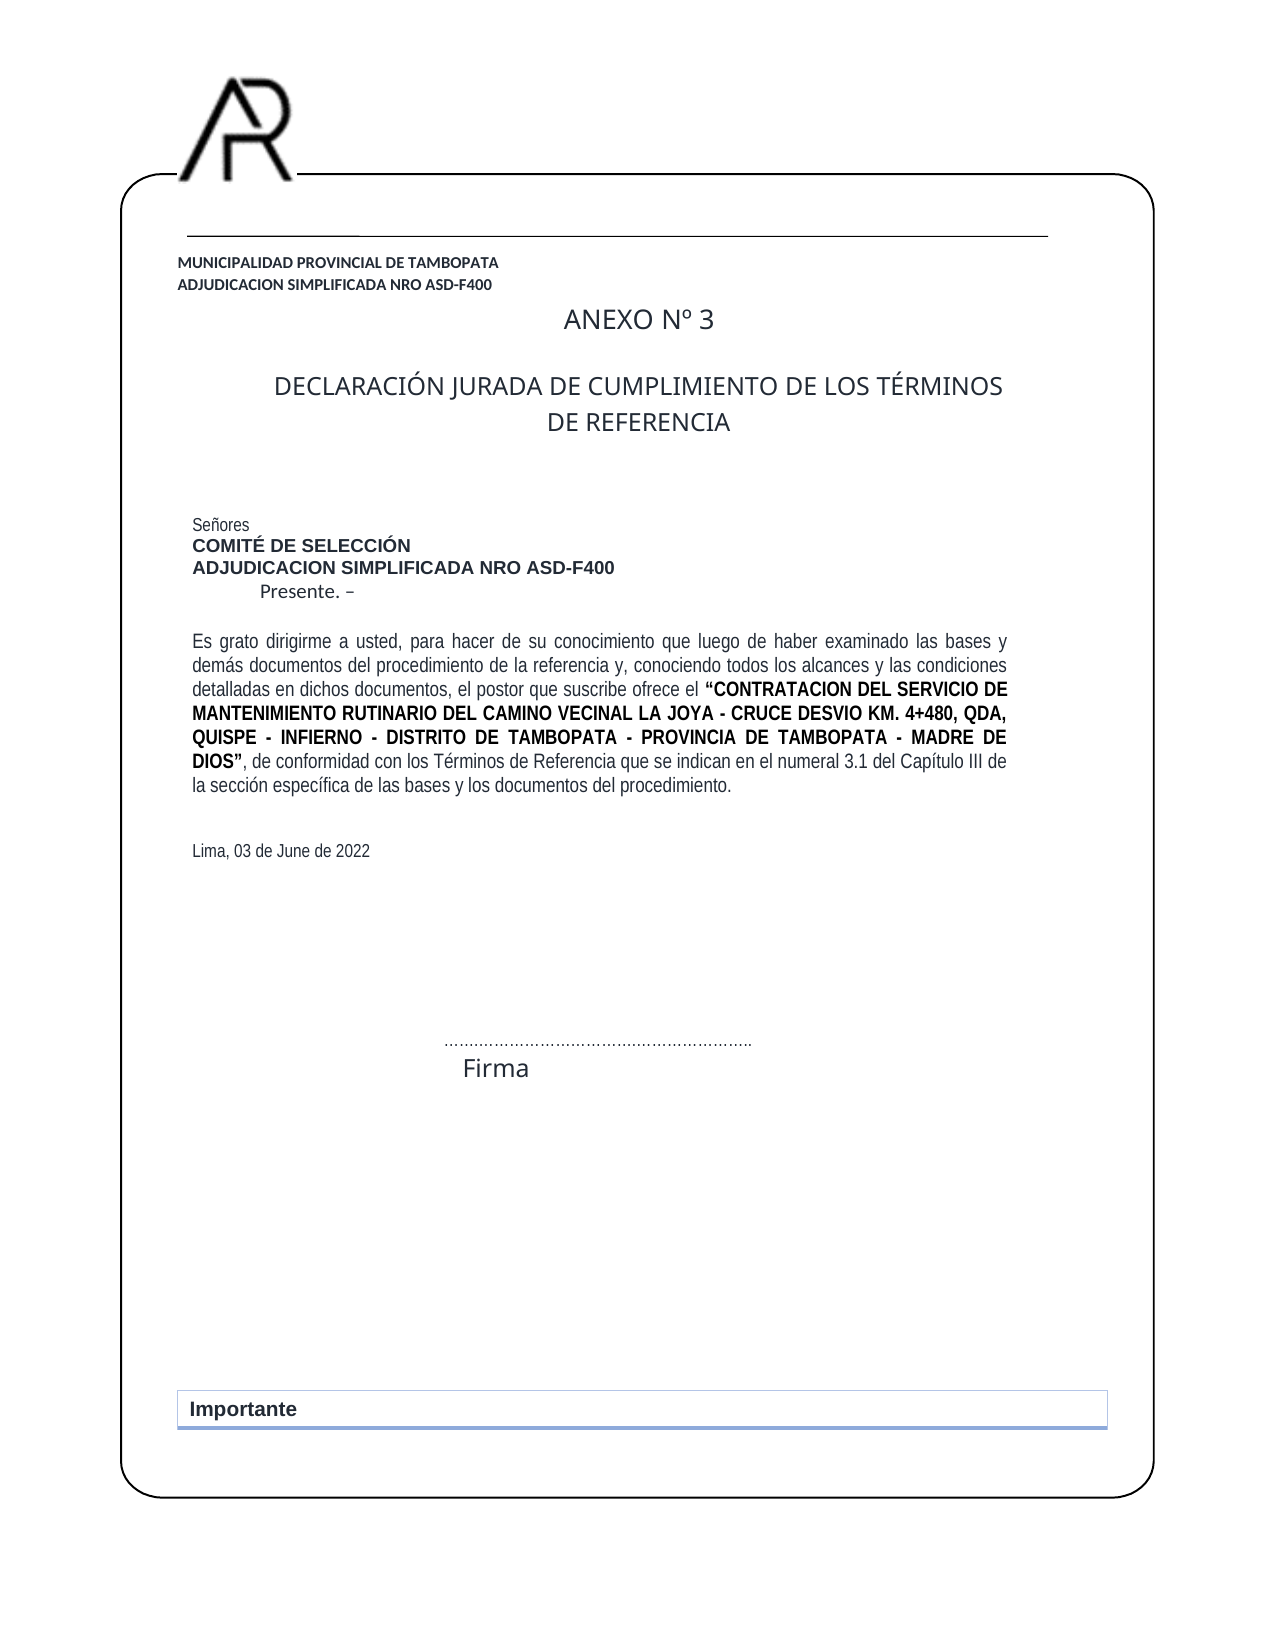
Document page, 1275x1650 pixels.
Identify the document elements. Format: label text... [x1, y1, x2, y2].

text ADJUDICACION SIMPLIFICADA NRO ASD-F400 [177, 274, 1098, 295]
text MUNICIPALIDAD PROVINCIAL DE TAMBOPATA [177, 253, 1098, 273]
table_header Importante [178, 1391, 1107, 1426]
subtitle DECLARACIÓN JURADA DE CUMPLIMIENTO DE LOS TÉRMINOS DE REFERENCIA [273, 368, 1003, 439]
text COMITÉ DE SELECCIÓN [192, 535, 1098, 557]
text Es grato dirigirme a usted, para hacer de su conocimiento que luego de haber examinado las bases y demás documentos del procedimiento de la referencia y, conociendo todos los alcances y las condiciones detalladas en dichos documentos, el postor que suscribe ofrece el “CONTRATACION DEL SERVICIO DE MANTENIMIENTO RUTINARIO DEL CAMINO VECINAL LA JOYA - CRUCE DESVIO KM. 4+480, QDA, QUISPE - INFIERNO - DISTRITO DE TAMBOPATA - PROVINCIA DE TAMBOPATA - MADRE DE DIOS”, de conformidad con los Términos de Referencia que se indican en el numeral 3.1 del Capítulo III de la sección específica de las bases y los documentos del procedimiento. [192, 629, 1008, 797]
text ADJUDICACION SIMPLIFICADA NRO ASD-F400 [192, 557, 1098, 578]
subtitle ANEXO Nº 3 [275, 301, 1003, 337]
text Señores [192, 514, 1098, 535]
picture [177, 73, 297, 184]
text Presente. – [192, 578, 1098, 604]
text Lima, 03 de June de 2022 [192, 840, 1098, 862]
text …….………………………….………………….. [192, 1029, 1003, 1051]
subtitle Firma [192, 1051, 800, 1085]
